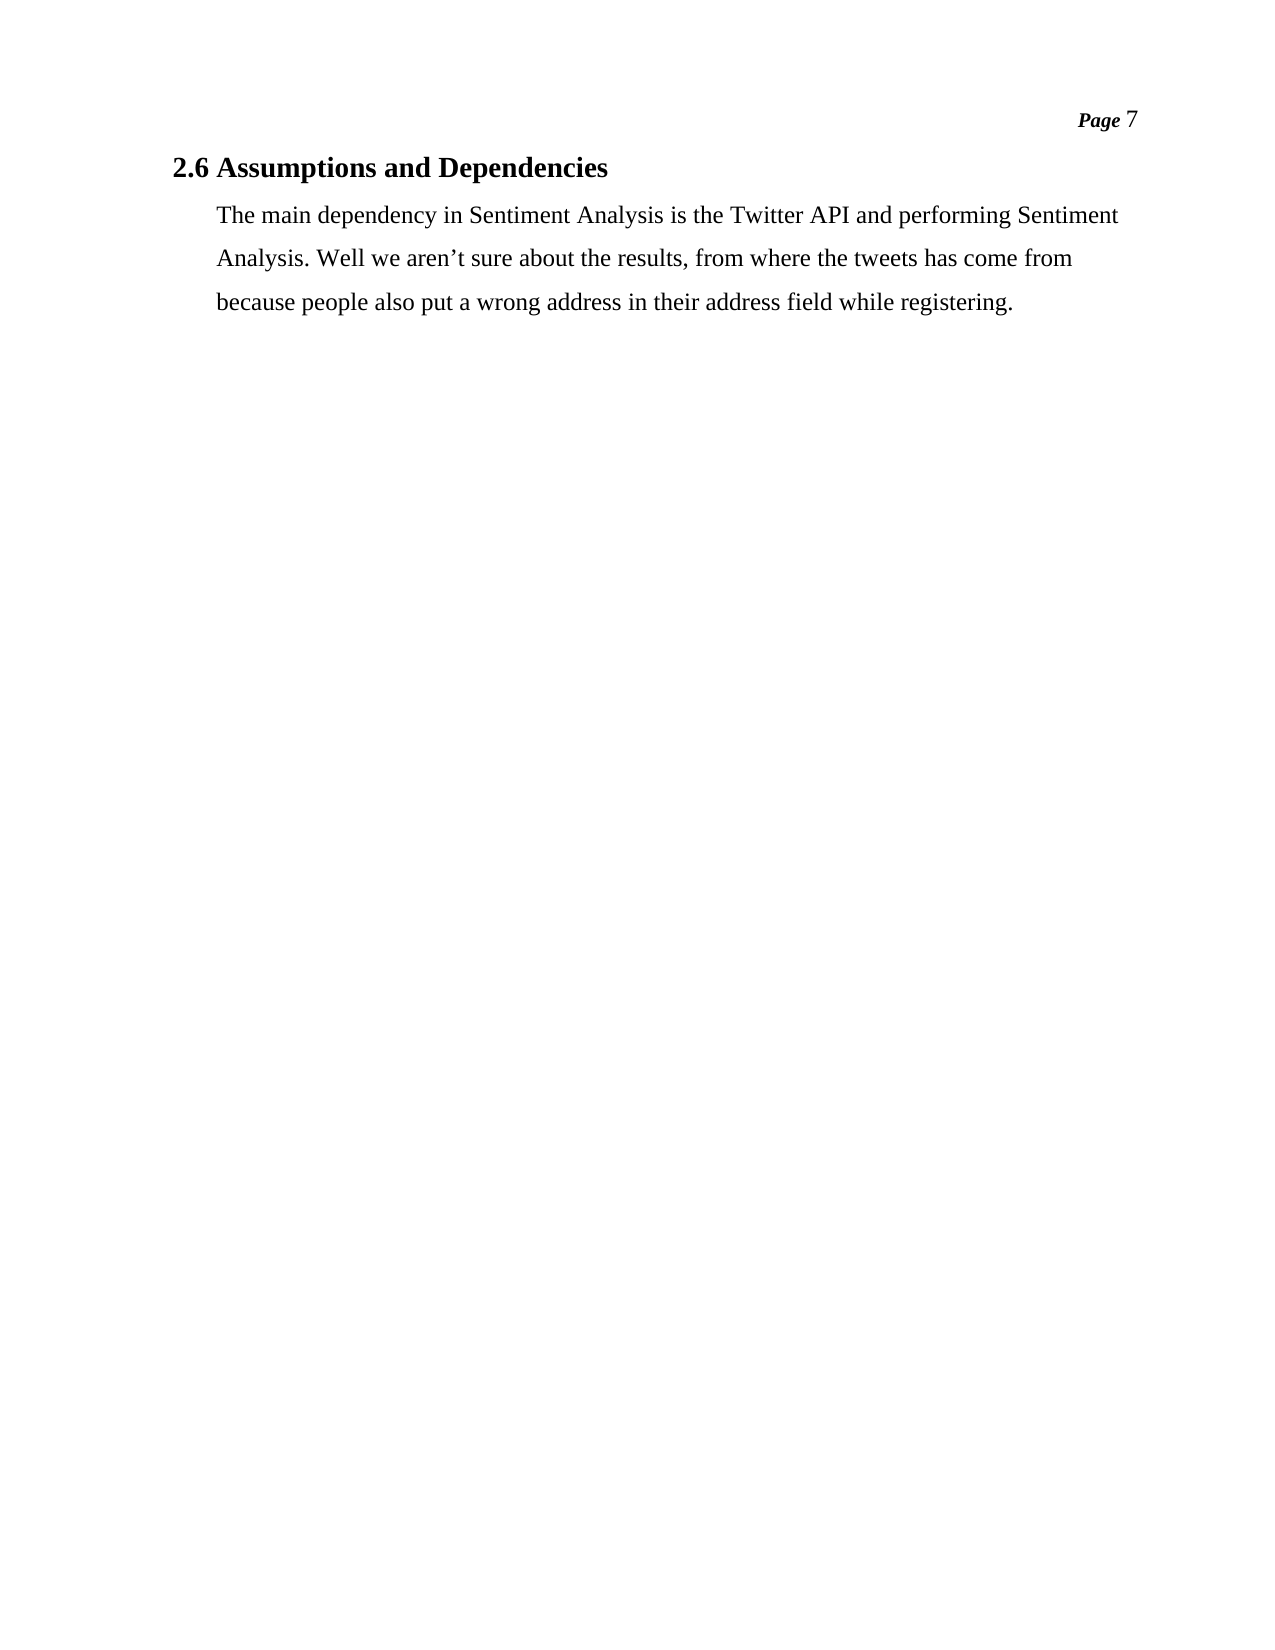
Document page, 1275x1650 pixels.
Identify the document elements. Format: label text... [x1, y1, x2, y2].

list The main dependency in Sentiment Analysis is the Twitter API and performing Sentiment Analysis. Well we aren’t sure about the results, from where the tweets has come from because people also put a wrong address in their address field while registering. [216, 200, 1140, 315]
list Assumptions and Dependencies [172, 150, 1140, 183]
